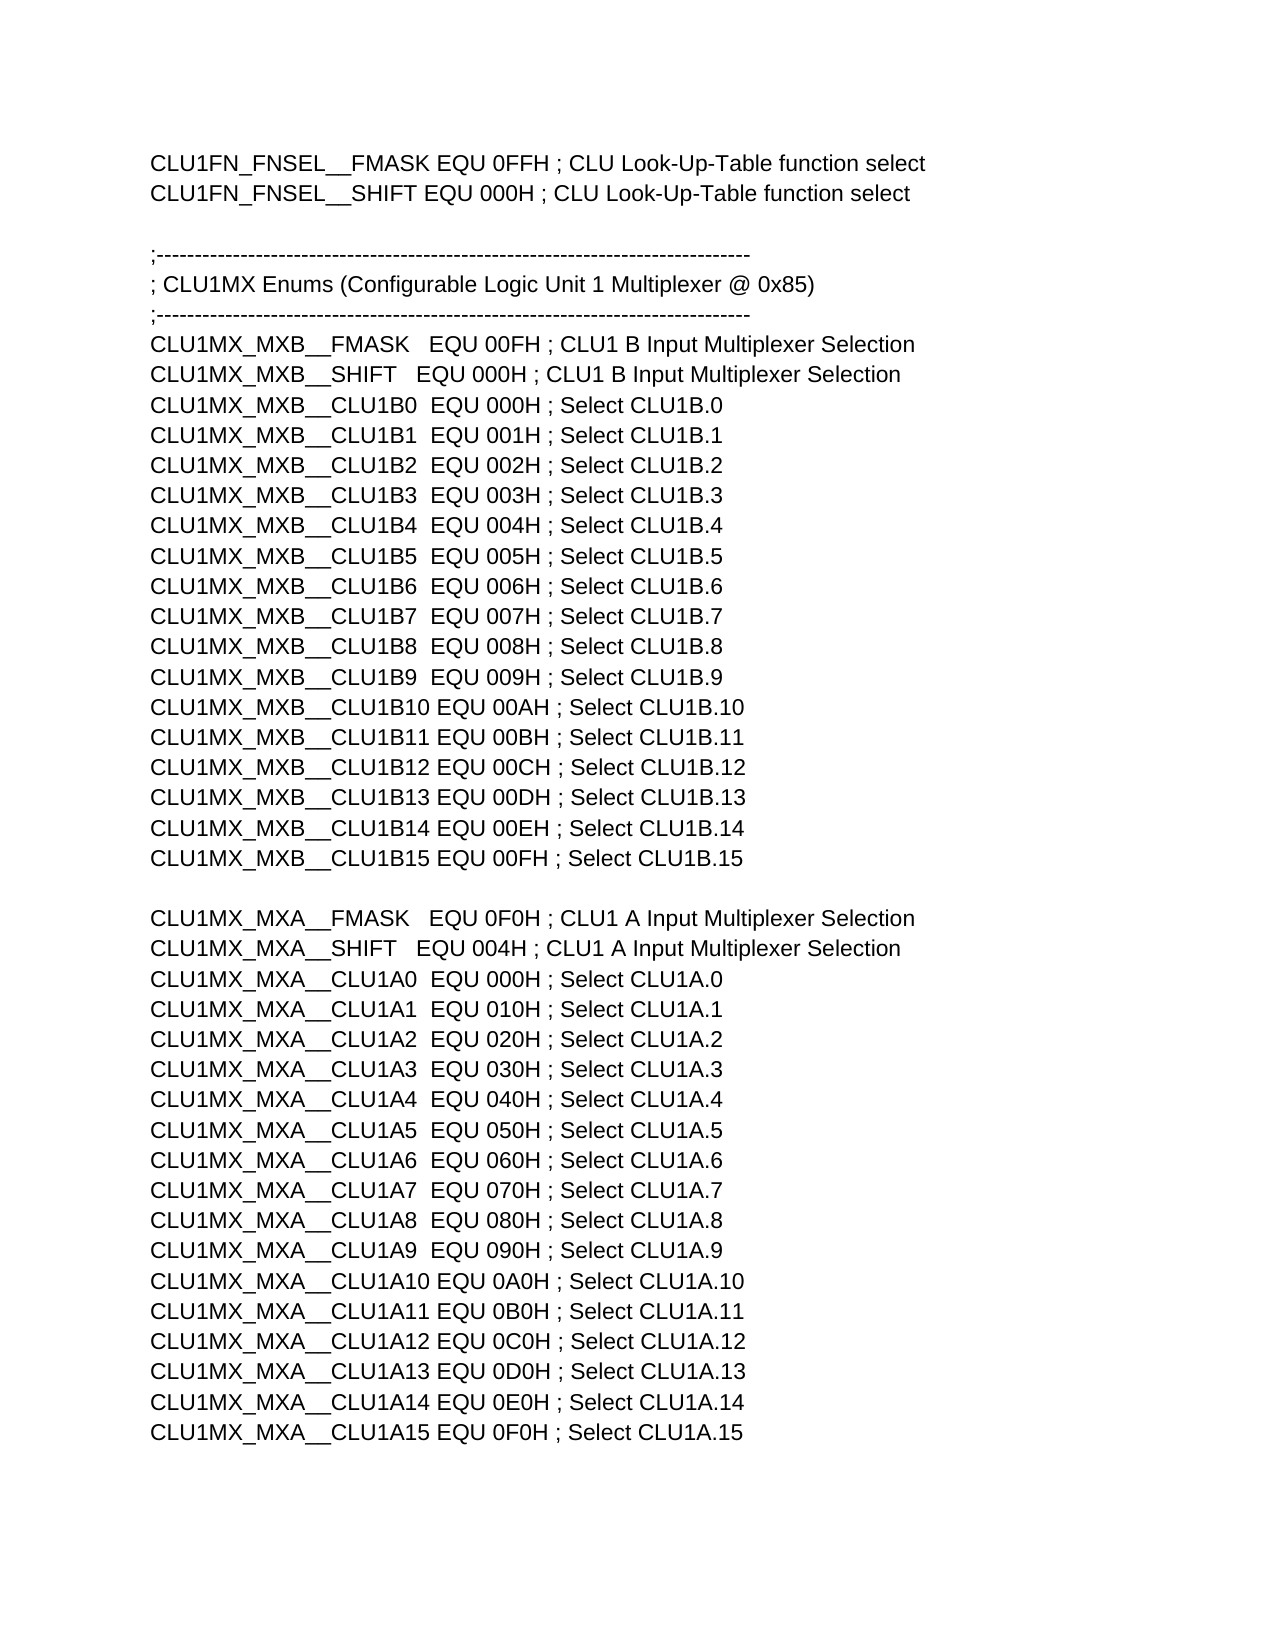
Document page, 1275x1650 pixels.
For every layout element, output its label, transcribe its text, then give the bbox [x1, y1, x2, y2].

text CLU1MX_MXA__CLU1A9 EQU 090H ; Select CLU1A.9 [150, 1237, 1125, 1264]
text CLU1MX_MXB__CLU1B13 EQU 00DH ; Select CLU1B.13 [150, 784, 1125, 811]
text CLU1MX_MXA__CLU1A3 EQU 030H ; Select CLU1A.3 [150, 1056, 1125, 1083]
text CLU1MX_MXB__CLU1B11 EQU 00BH ; Select CLU1B.11 [150, 724, 1125, 750]
text CLU1MX_MXB__CLU1B15 EQU 00FH ; Select CLU1B.15 [150, 845, 1125, 871]
text CLU1MX_MXA__CLU1A0 EQU 000H ; Select CLU1A.0 [150, 966, 1125, 992]
text CLU1MX_MXB__CLU1B9 EQU 009H ; Select CLU1B.9 [150, 663, 1125, 690]
text CLU1MX_MXA__CLU1A6 EQU 060H ; Select CLU1A.6 [150, 1147, 1125, 1173]
text CLU1MX_MXB__CLU1B1 EQU 001H ; Select CLU1B.1 [150, 422, 1125, 448]
text CLU1MX_MXA__CLU1A1 EQU 010H ; Select CLU1A.1 [150, 996, 1125, 1022]
text CLU1MX_MXA__FMASK EQU 0F0H ; CLU1 A Input Multiplexer Selection [150, 905, 1125, 932]
text CLU1MX_MXA__SHIFT EQU 004H ; CLU1 A Input Multiplexer Selection [150, 935, 1125, 962]
text CLU1MX_MXA__CLU1A4 EQU 040H ; Select CLU1A.4 [150, 1086, 1125, 1113]
text CLU1MX_MXA__CLU1A11 EQU 0B0H ; Select CLU1A.11 [150, 1298, 1125, 1324]
text CLU1MX_MXA__CLU1A10 EQU 0A0H ; Select CLU1A.10 [150, 1268, 1125, 1294]
text CLU1MX_MXB__CLU1B0 EQU 000H ; Select CLU1B.0 [150, 392, 1125, 418]
text CLU1MX_MXB__CLU1B3 EQU 003H ; Select CLU1B.3 [150, 482, 1125, 509]
text CLU1MX_MXB__FMASK EQU 00FH ; CLU1 B Input Multiplexer Selection [150, 331, 1125, 358]
text CLU1MX_MXB__CLU1B6 EQU 006H ; Select CLU1B.6 [150, 573, 1125, 599]
text CLU1MX_MXA__CLU1A14 EQU 0E0H ; Select CLU1A.14 [150, 1388, 1125, 1415]
text CLU1MX_MXB__CLU1B12 EQU 00CH ; Select CLU1B.12 [150, 754, 1125, 781]
text ; CLU1MX Enums (Configurable Logic Unit 1 Multiplexer @ 0x85) [150, 271, 1125, 297]
text CLU1MX_MXA__CLU1A8 EQU 080H ; Select CLU1A.8 [150, 1207, 1125, 1234]
text CLU1FN_FNSEL__FMASK EQU 0FFH ; CLU Look-Up-Table function select [150, 150, 1125, 176]
text CLU1MX_MXB__CLU1B2 EQU 002H ; Select CLU1B.2 [150, 452, 1125, 478]
text CLU1MX_MXB__CLU1B4 EQU 004H ; Select CLU1B.4 [150, 512, 1125, 539]
text CLU1FN_FNSEL__SHIFT EQU 000H ; CLU Look-Up-Table function select [150, 180, 1125, 207]
text CLU1MX_MXA__CLU1A5 EQU 050H ; Select CLU1A.5 [150, 1117, 1125, 1143]
text CLU1MX_MXA__CLU1A7 EQU 070H ; Select CLU1A.7 [150, 1177, 1125, 1203]
text CLU1MX_MXB__CLU1B10 EQU 00AH ; Select CLU1B.10 [150, 694, 1125, 720]
text CLU1MX_MXA__CLU1A2 EQU 020H ; Select CLU1A.2 [150, 1026, 1125, 1052]
text ;------------------------------------------------------------------------------ [150, 301, 1125, 327]
text CLU1MX_MXA__CLU1A15 EQU 0F0H ; Select CLU1A.15 [150, 1419, 1125, 1445]
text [150, 241, 1125, 267]
text CLU1MX_MXB__CLU1B7 EQU 007H ; Select CLU1B.7 [150, 603, 1125, 629]
text CLU1MX_MXB__SHIFT EQU 000H ; CLU1 B Input Multiplexer Selection [150, 361, 1125, 388]
text CLU1MX_MXB__CLU1B8 EQU 008H ; Select CLU1B.8 [150, 633, 1125, 660]
text CLU1MX_MXB__CLU1B5 EQU 005H ; Select CLU1B.5 [150, 543, 1125, 569]
text CLU1MX_MXA__CLU1A13 EQU 0D0H ; Select CLU1A.13 [150, 1358, 1125, 1385]
text CLU1MX_MXA__CLU1A12 EQU 0C0H ; Select CLU1A.12 [150, 1328, 1125, 1354]
text CLU1MX_MXB__CLU1B14 EQU 00EH ; Select CLU1B.14 [150, 814, 1125, 841]
